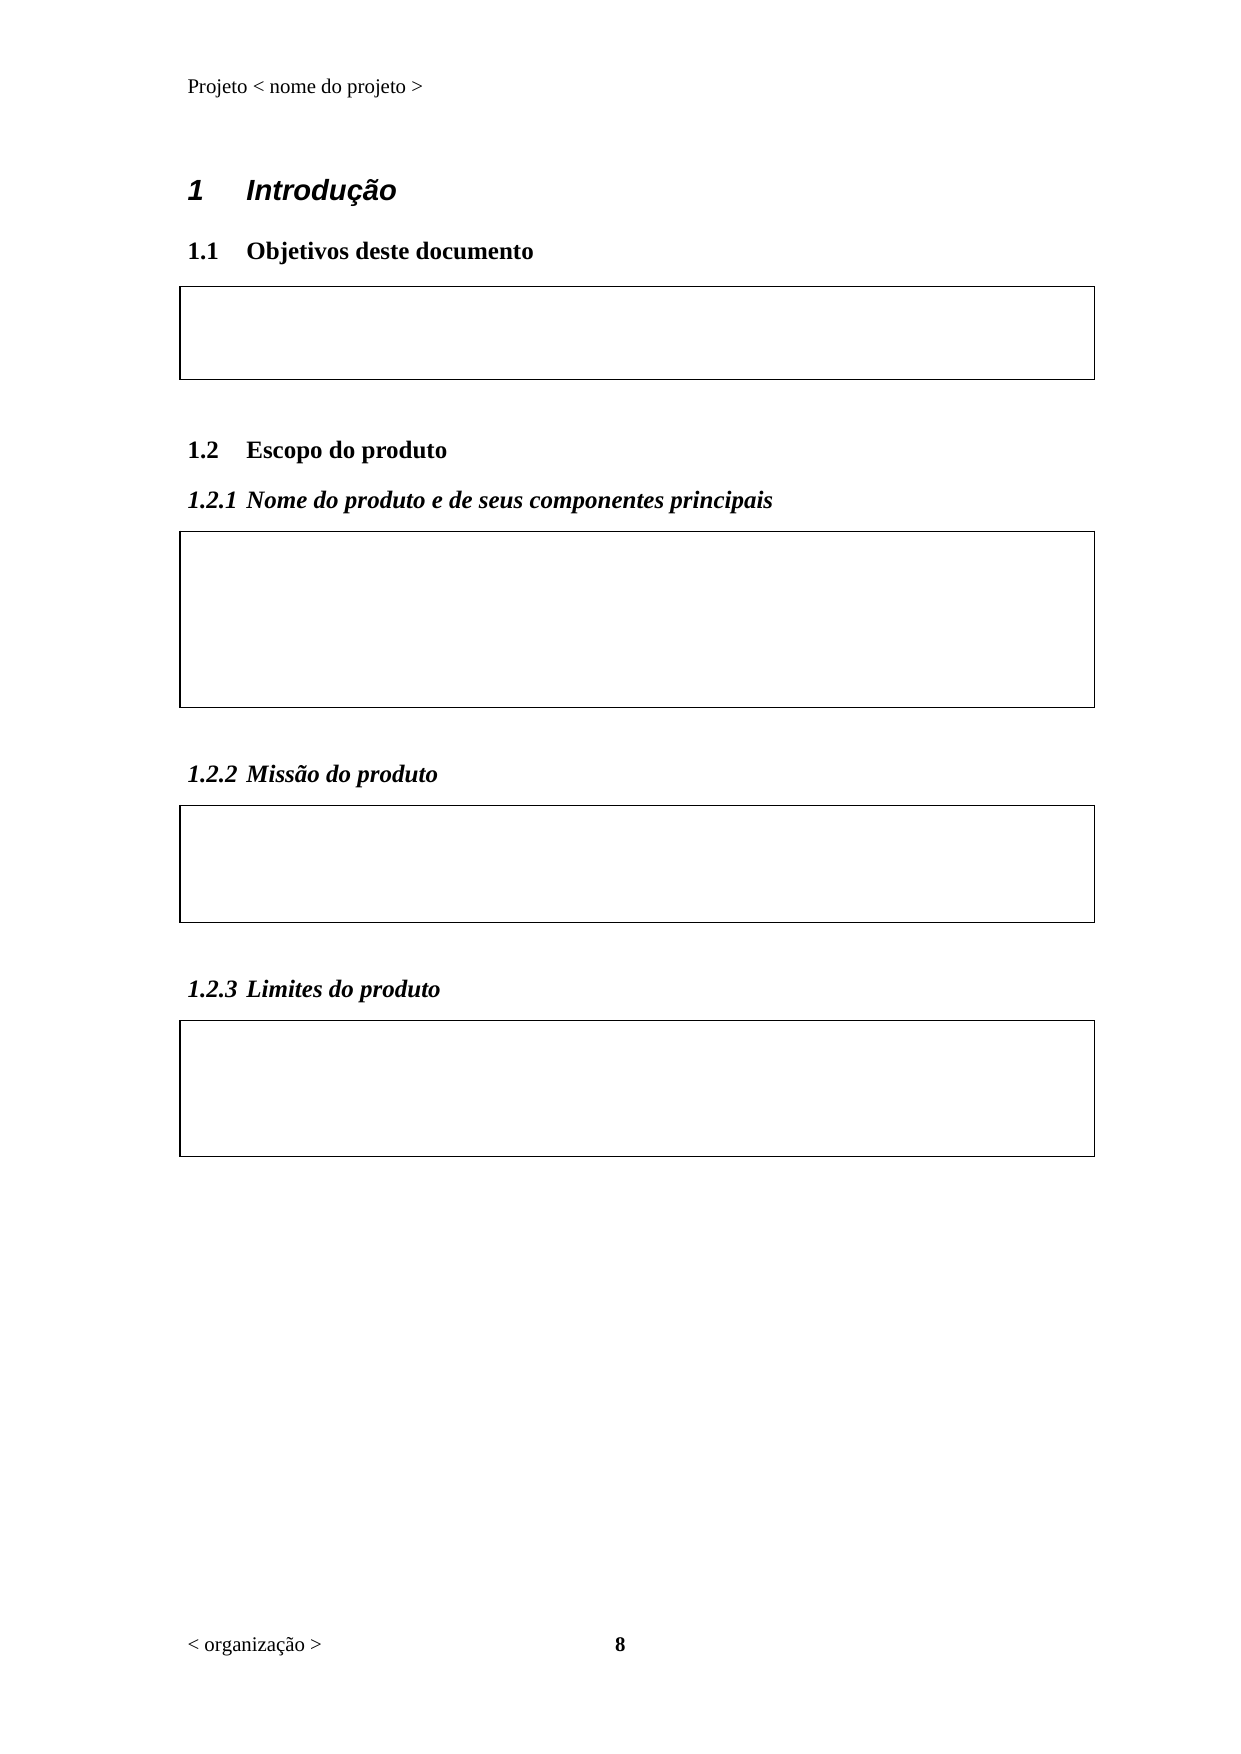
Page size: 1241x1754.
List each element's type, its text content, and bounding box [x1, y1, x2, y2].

table_header [181, 532, 1094, 707]
table_header [181, 1021, 1094, 1156]
table_header [181, 806, 1094, 922]
table_header [181, 287, 1094, 379]
subtitle Limites do produto [187, 974, 1053, 1003]
subtitle Missão do produto [187, 759, 1053, 788]
subtitle Introdução [187, 173, 1053, 206]
subtitle Nome do produto e de seus componentes principais [187, 485, 1053, 514]
subtitle Objetivos deste documento [187, 236, 1053, 265]
subtitle Escopo do produto [187, 435, 1053, 464]
